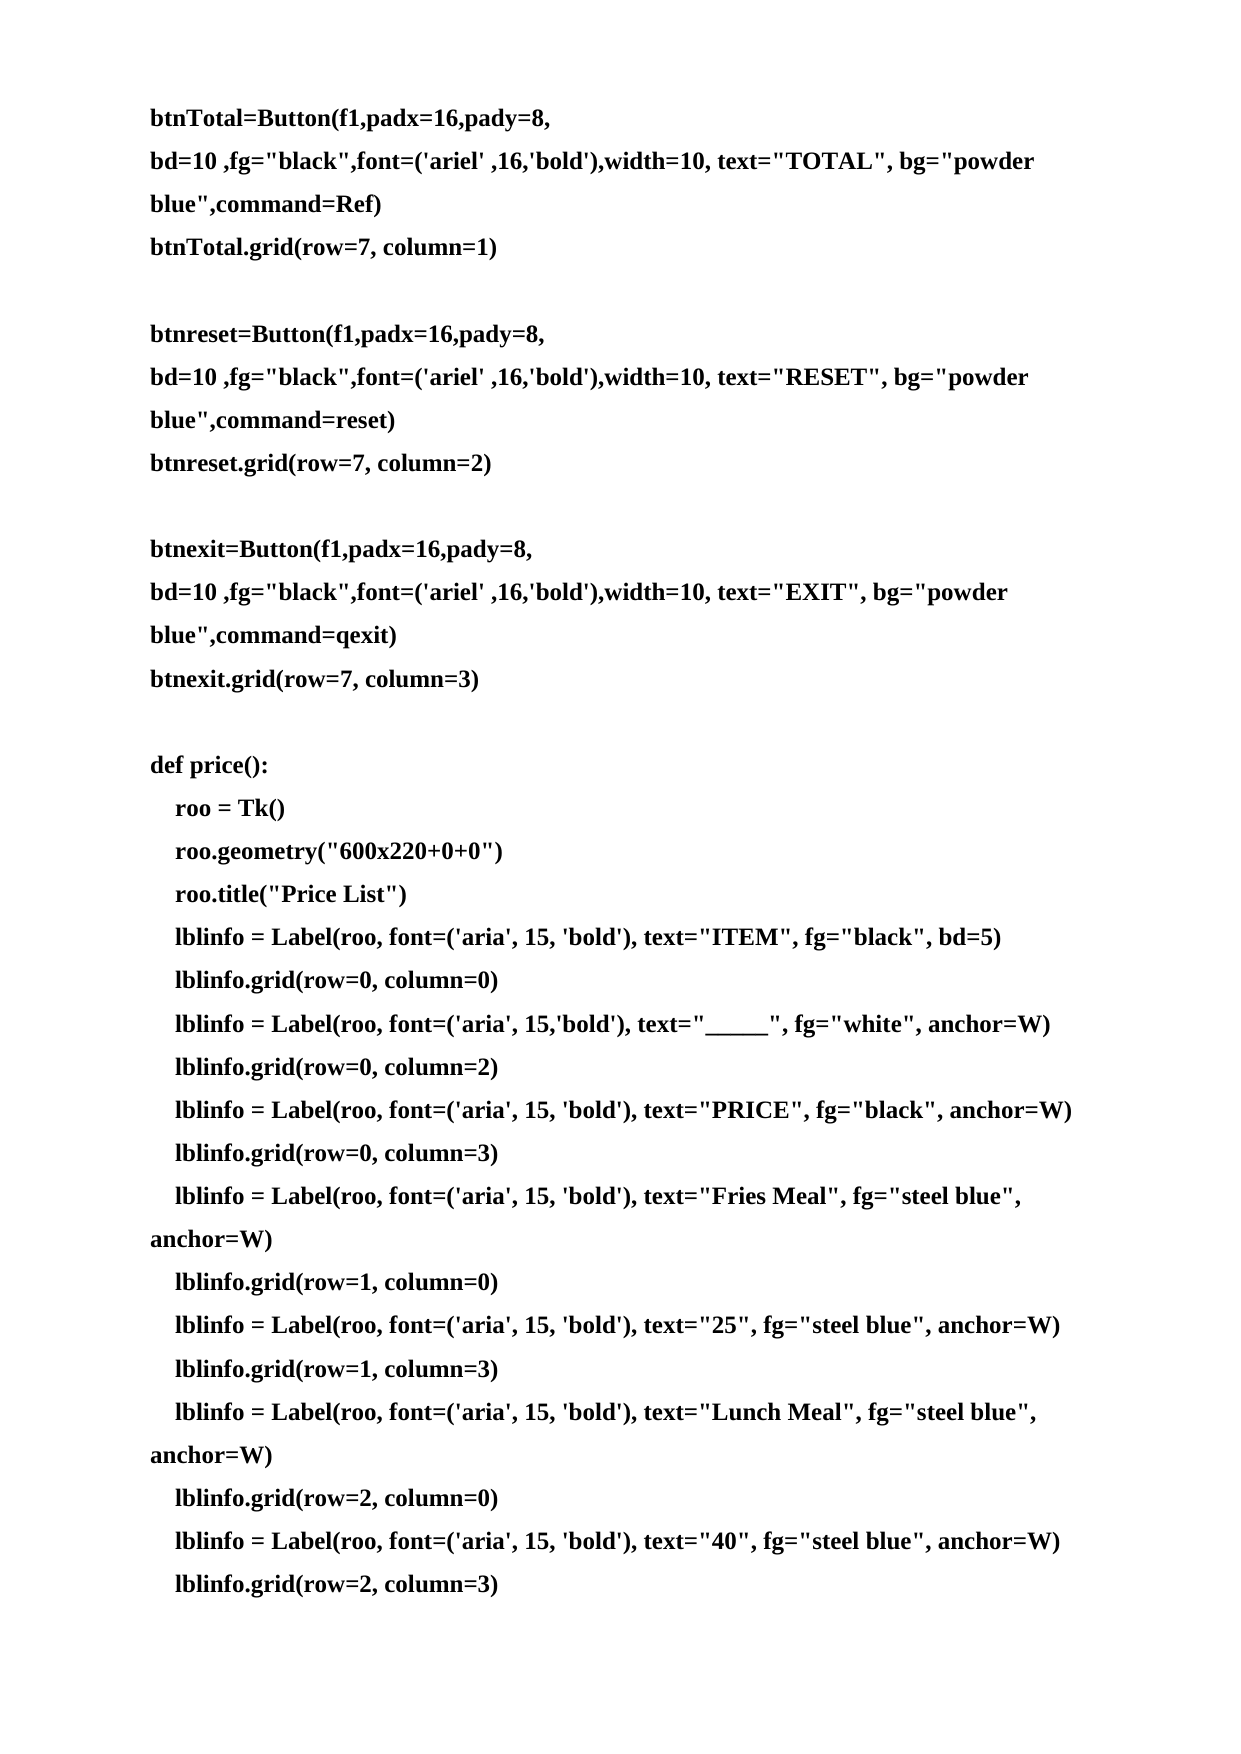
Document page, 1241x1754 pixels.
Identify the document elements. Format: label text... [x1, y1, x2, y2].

text lblinfo.grid(row=2, column=3) [150, 1569, 1090, 1598]
text lblinfo.grid(row=0, column=2) [150, 1052, 1090, 1081]
text lblinfo.grid(row=0, column=0) [150, 966, 1090, 994]
text def price(): [150, 750, 1090, 779]
text roo.geometry("600x220+0+0") [150, 836, 1090, 865]
text lblinfo = Label(roo, font=('aria', 15, 'bold'), text="25", fg="steel blue", anchor=W) [150, 1311, 1090, 1339]
text lblinfo = Label(roo, font=('aria', 15, 'bold'), text="Fries Meal", fg="steel blue", anchor=W) [150, 1181, 1090, 1253]
text roo = Tk() [150, 793, 1090, 822]
text btnreset=Button(f1,padx=16,pady=8, bd=10 ,fg="black",font=('ariel' ,16,'bold'),width=10, text="RESET", bg="powder blue",command=reset) [150, 319, 1090, 434]
text btnTotal.grid(row=7, column=1) [150, 232, 1090, 261]
text lblinfo.grid(row=1, column=3) [150, 1354, 1090, 1382]
text lblinfo = Label(roo, font=('aria', 15, 'bold'), text="ITEM", fg="black", bd=5) [150, 922, 1090, 951]
text lblinfo = Label(roo, font=('aria', 15,'bold'), text="_____", fg="white", anchor=W) [150, 1009, 1090, 1037]
text lblinfo.grid(row=2, column=0) [150, 1483, 1090, 1512]
text roo.title("Price List") [150, 879, 1090, 908]
text lblinfo = Label(roo, font=('aria', 15, 'bold'), text="Lunch Meal", fg="steel blue", anchor=W) [150, 1397, 1090, 1469]
text lblinfo.grid(row=1, column=0) [150, 1267, 1090, 1296]
text btnTotal=Button(f1,padx=16,pady=8, bd=10 ,fg="black",font=('ariel' ,16,'bold'),width=10, text="TOTAL", bg="powder blue",command=Ref) [150, 103, 1090, 218]
text btnreset.grid(row=7, column=2) [150, 448, 1090, 477]
text btnexit.grid(row=7, column=3) [150, 664, 1090, 692]
text lblinfo = Label(roo, font=('aria', 15, 'bold'), text="40", fg="steel blue", anchor=W) [150, 1526, 1090, 1555]
text lblinfo = Label(roo, font=('aria', 15, 'bold'), text="PRICE", fg="black", anchor=W) [150, 1095, 1090, 1124]
text btnexit=Button(f1,padx=16,pady=8, bd=10 ,fg="black",font=('ariel' ,16,'bold'),width=10, text="EXIT", bg="powder blue",command=qexit) [150, 534, 1090, 649]
text lblinfo.grid(row=0, column=3) [150, 1138, 1090, 1167]
